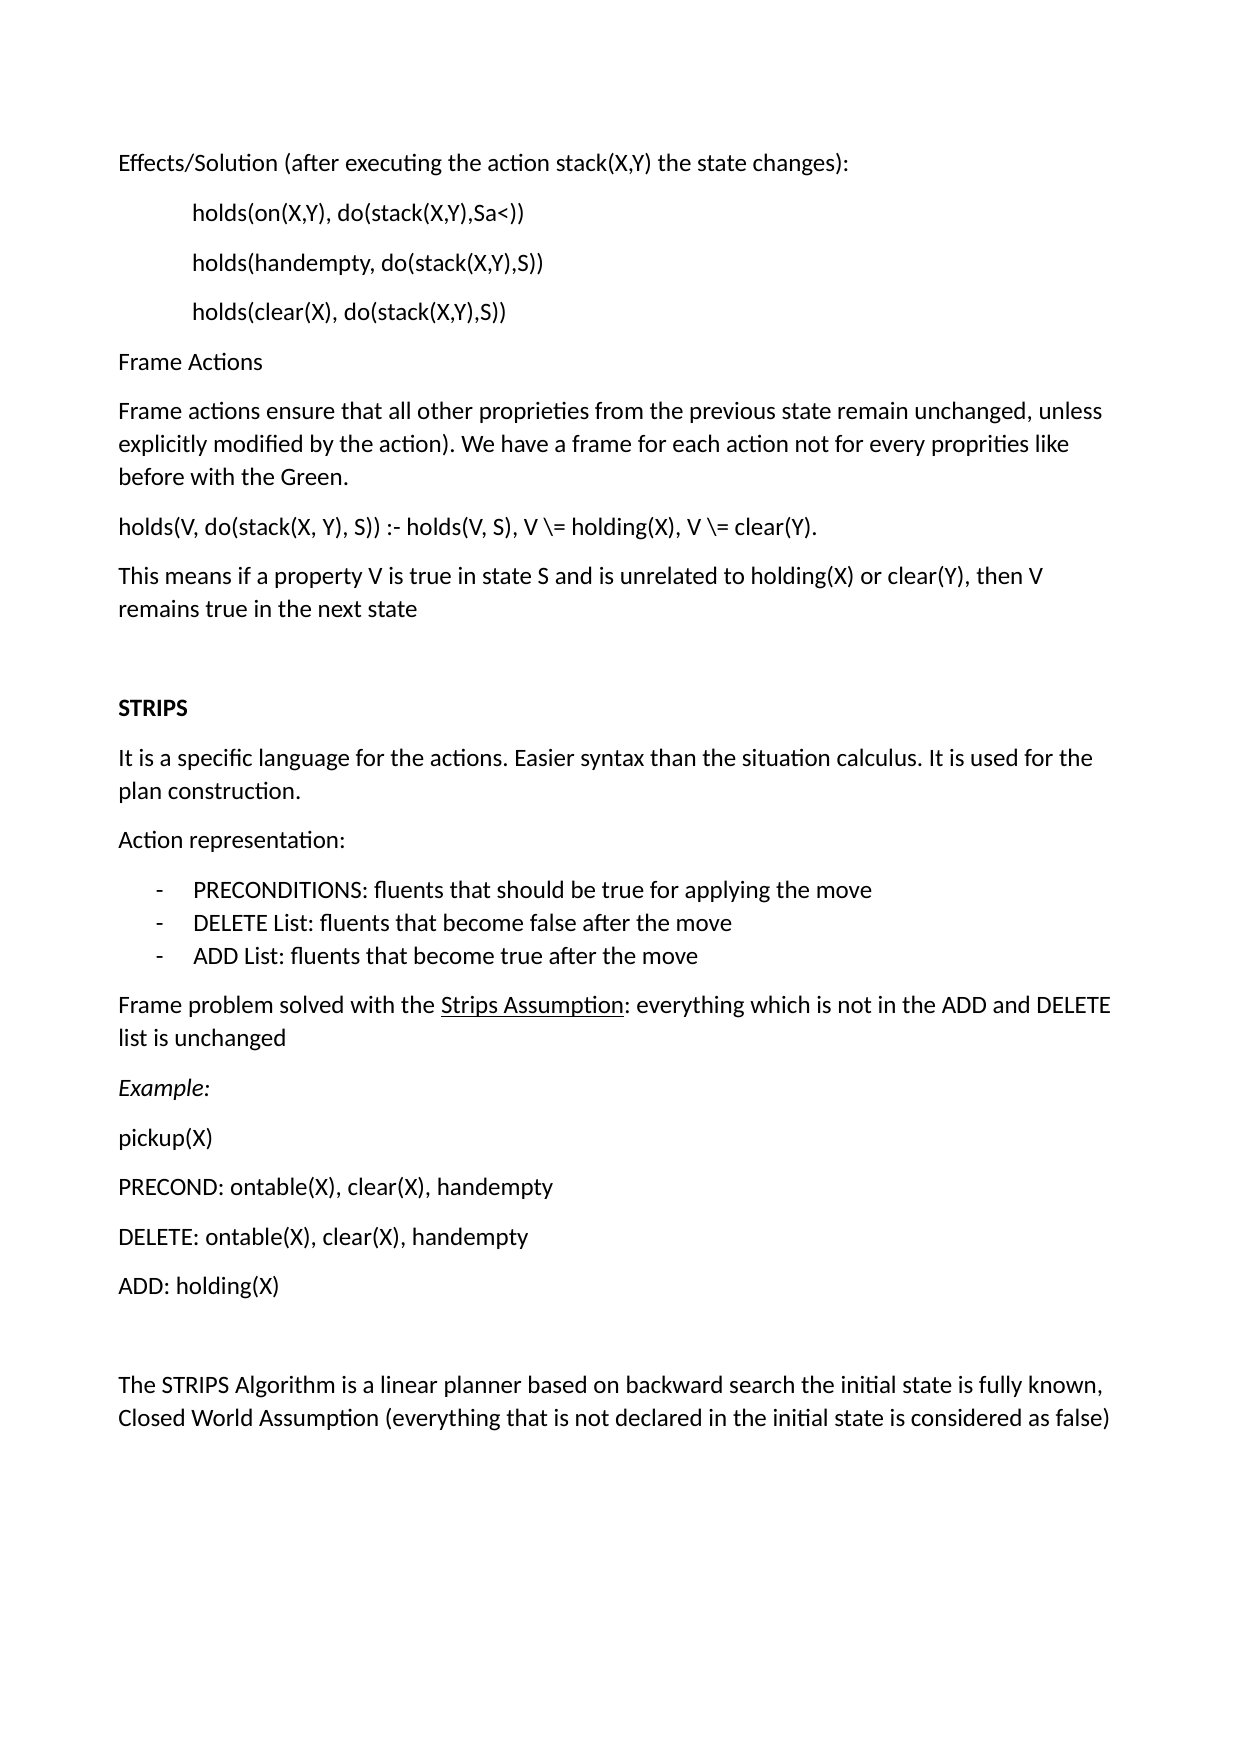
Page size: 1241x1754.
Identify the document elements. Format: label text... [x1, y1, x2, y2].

text Frame problem solved with the Strips Assumption: everything which is not in the ADD and DELETE list is unchanged [118, 990, 1122, 1053]
list DELETE List: fluents that become false after the move [156, 907, 1122, 938]
text pickup(X) [118, 1122, 1122, 1152]
text Example: [118, 1072, 1122, 1103]
text STRIPS [118, 693, 1122, 723]
text PRECOND: ontable(X), clear(X), handempty [118, 1171, 1122, 1202]
text Frame actions ensure that all other proprieties from the previous state remain unchanged, unless explicitly modified by the action). We have a frame for each action not for every proprities like before with the Green. [118, 396, 1122, 492]
text It is a specific language for the actions. Easier syntax than the situation calculus. It is used for the plan construction. [118, 742, 1122, 806]
text Action representation: [118, 825, 1122, 855]
text holds(handempty, do(stack(X,Y),S)) [118, 247, 1122, 277]
text This means if a property V is true in state S and is unrelated to holding(X) or clear(Y), then V remains true in the next state [118, 561, 1122, 624]
text Frame Actions [118, 346, 1122, 376]
text Effects/Solution (after executing the action stack(X,Y) the state changes): [118, 148, 1122, 178]
text DELETE: ontable(X), clear(X), handempty [118, 1221, 1122, 1251]
text ADD: holding(X) [118, 1271, 1122, 1301]
text holds(on(X,Y), do(stack(X,Y),Sa<)) [118, 197, 1122, 228]
text The STRIPS Algorithm is a linear planner based on backward search the initial state is fully known, Closed World Assumption (everything that is not declared in the initial state is considered as false) [118, 1370, 1122, 1433]
list ADD List: fluents that become true after the move [156, 940, 1122, 971]
text holds(V, do(stack(X, Y), S)) :- holds(V, S), V \= holding(X), V \= clear(Y). [118, 511, 1122, 541]
text holds(clear(X), do(stack(X,Y),S)) [118, 296, 1122, 327]
list PRECONDITIONS: fluents that should be true for applying the move [156, 874, 1122, 905]
